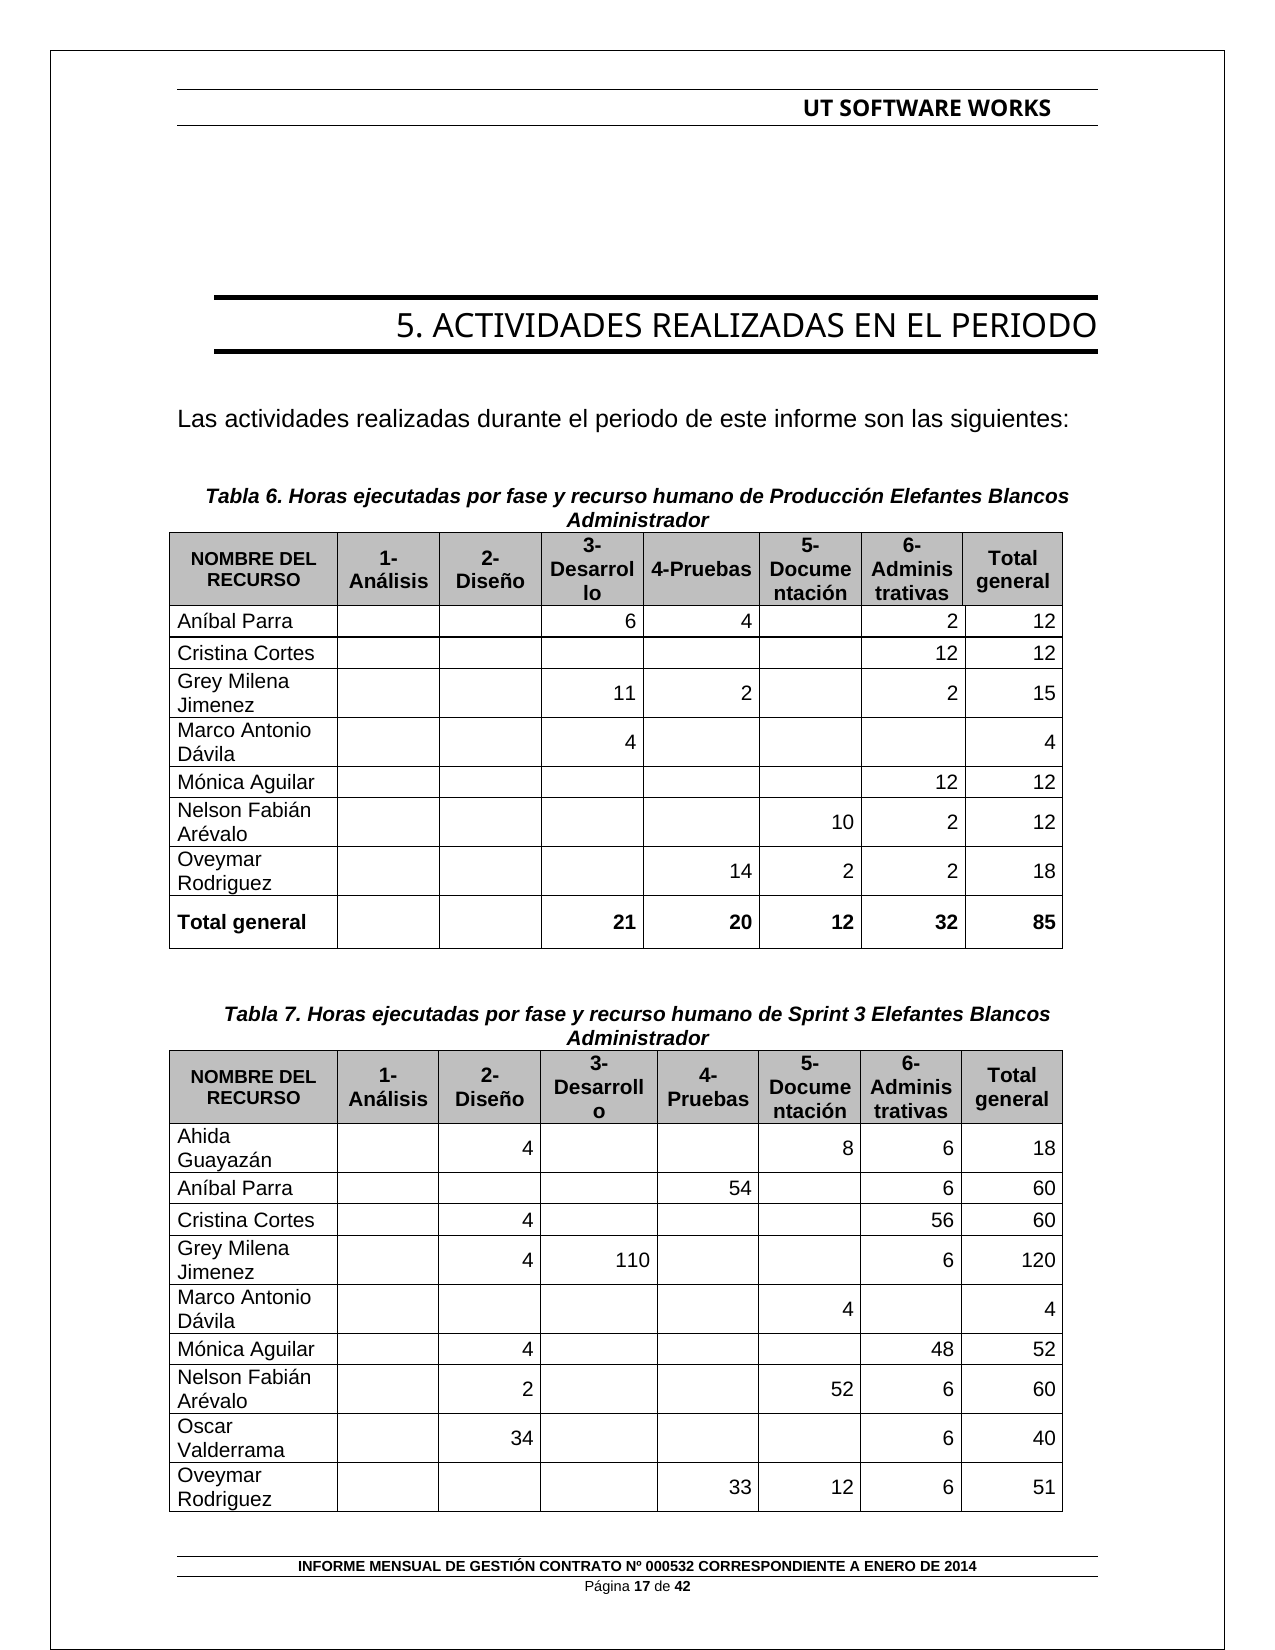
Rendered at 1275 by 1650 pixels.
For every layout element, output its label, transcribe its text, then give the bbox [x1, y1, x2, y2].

table_cell 54 [658, 1173, 758, 1203]
table_header 5-Documentación [759, 1051, 860, 1123]
table_cell 12 [966, 606, 1062, 636]
table_cell 4 [439, 1334, 540, 1364]
table_cell Oscar Valderrama [170, 1414, 337, 1462]
text Tabla 6. Horas ejecutadas por fase y recurso humano de Producción Elefantes Blancos Administrador [177, 484, 1098, 532]
table_cell [338, 767, 439, 797]
table_header 5-Documentación [760, 533, 861, 605]
table_header 1-Análisis [338, 533, 439, 605]
table_cell Nelson Fabián Arévalo [170, 1365, 337, 1413]
table_header NOMBRE DEL RECURSO [170, 1051, 337, 1123]
table_cell [338, 1414, 438, 1462]
table_cell 6 [861, 1124, 961, 1172]
table_cell 12 [966, 638, 1062, 668]
table_cell 6 [861, 1463, 961, 1511]
table_cell 60 [962, 1365, 1062, 1413]
table_cell [338, 669, 439, 717]
table_cell 4 [759, 1285, 860, 1332]
table_header NOMBRE DEL RECURSO [170, 533, 337, 605]
table_cell [541, 1463, 657, 1511]
table_cell 6 [861, 1414, 961, 1462]
table_cell [338, 718, 439, 766]
table_cell [440, 638, 541, 668]
table_cell 12 [760, 896, 861, 947]
table_cell 120 [962, 1236, 1062, 1283]
table_cell 48 [861, 1334, 961, 1364]
table_cell Total general [170, 896, 337, 947]
table_cell 51 [962, 1463, 1062, 1511]
table_cell [541, 1414, 657, 1462]
table_cell 4 [439, 1204, 540, 1234]
table_cell 52 [759, 1365, 860, 1413]
table_header 1-Análisis [338, 1051, 438, 1123]
table_cell [338, 847, 439, 895]
table_cell [759, 1236, 860, 1283]
table_cell 2 [862, 798, 965, 846]
table_cell 60 [962, 1173, 1062, 1203]
table_cell 14 [644, 847, 759, 895]
table_cell 4 [542, 718, 643, 766]
table_cell [338, 606, 439, 636]
table_cell [760, 606, 861, 636]
table_cell [760, 767, 861, 797]
table_cell [658, 1285, 758, 1332]
table_cell 15 [966, 669, 1062, 717]
table_cell 6 [861, 1365, 961, 1413]
table_cell [440, 669, 541, 717]
table_cell [440, 606, 541, 636]
table_cell 6 [542, 606, 643, 636]
table_cell 12 [759, 1463, 860, 1511]
text Las actividades realizadas durante el periodo de este informe son las siguientes: [177, 404, 1098, 432]
table_cell [658, 1204, 758, 1234]
table_cell [541, 1173, 657, 1203]
table_header 6-Administrativas [861, 1051, 961, 1123]
table_cell 4 [962, 1285, 1062, 1332]
table_cell [644, 767, 759, 797]
table_cell 4 [439, 1236, 540, 1283]
table_cell 40 [962, 1414, 1062, 1462]
table_cell 33 [658, 1463, 758, 1511]
table_cell Cristina Cortes [170, 638, 337, 668]
table_cell [861, 1285, 961, 1332]
table_header 3-Desarrollo [542, 533, 643, 605]
table_cell [338, 896, 439, 947]
table_cell 4 [644, 606, 759, 636]
table_cell [338, 1463, 438, 1511]
table_cell [541, 1334, 657, 1364]
table_cell [760, 718, 861, 766]
text ACTIVIDADES REALIZADAS EN EL PERIODO [214, 300, 1098, 349]
table_header 2-Diseño [439, 1051, 540, 1123]
table_cell Oveymar Rodriguez [170, 1463, 337, 1511]
table_cell [759, 1173, 860, 1203]
table_cell 2 [862, 669, 965, 717]
table_cell 11 [542, 669, 643, 717]
table_cell [439, 1463, 540, 1511]
table_cell [440, 847, 541, 895]
table_cell Marco Antonio Dávila [170, 718, 337, 766]
table_cell 18 [962, 1124, 1062, 1172]
table_header 3-Desarrollo [541, 1051, 657, 1123]
table_cell 32 [862, 896, 965, 947]
table_cell Mónica Aguilar [170, 1334, 337, 1364]
table_cell [542, 638, 643, 668]
table_cell 20 [644, 896, 759, 947]
table_cell [338, 1124, 438, 1172]
table_cell [658, 1334, 758, 1364]
table_cell [541, 1204, 657, 1234]
table_cell [542, 798, 643, 846]
table_cell 2 [862, 606, 965, 636]
table_cell 4 [439, 1124, 540, 1172]
table_cell 2 [760, 847, 861, 895]
table_cell Oveymar Rodriguez [170, 847, 337, 895]
table_cell 2 [644, 669, 759, 717]
table_cell [759, 1334, 860, 1364]
table_cell [644, 638, 759, 668]
table_cell 110 [541, 1236, 657, 1283]
table_header Total general [963, 533, 1062, 605]
table_cell [658, 1124, 758, 1172]
table_cell [439, 1285, 540, 1332]
table_cell [862, 718, 965, 766]
table_cell Grey Milena Jimenez [170, 1236, 337, 1283]
table_cell [439, 1173, 540, 1203]
table_cell [541, 1365, 657, 1413]
table_header Total general [962, 1051, 1062, 1123]
table_cell [658, 1365, 758, 1413]
table_cell [644, 798, 759, 846]
table_header 6-Administrativas [862, 533, 962, 605]
table_cell [440, 896, 541, 947]
table_cell 8 [759, 1124, 860, 1172]
table_cell [541, 1124, 657, 1172]
table_cell [759, 1204, 860, 1234]
table_cell Nelson Fabián Arévalo [170, 798, 337, 846]
text Tabla 7. Horas ejecutadas por fase y recurso humano de Sprint 3 Elefantes Blancos Administrador [177, 1002, 1098, 1050]
table_cell [658, 1236, 758, 1283]
table_cell Cristina Cortes [170, 1204, 337, 1234]
table_cell 6 [861, 1236, 961, 1283]
table_cell 21 [542, 896, 643, 947]
table_cell [760, 638, 861, 668]
table_cell [541, 1285, 657, 1332]
table_cell [338, 1334, 438, 1364]
table_cell 2 [862, 847, 965, 895]
table_header 2-Diseño [440, 533, 541, 605]
table_cell 85 [966, 896, 1062, 947]
table_cell 10 [760, 798, 861, 846]
table_cell Aníbal Parra [170, 606, 337, 636]
table_cell 60 [962, 1204, 1062, 1234]
table_cell [760, 669, 861, 717]
table_cell [338, 638, 439, 668]
table_cell [658, 1414, 758, 1462]
table_cell [542, 767, 643, 797]
table_cell Mónica Aguilar [170, 767, 337, 797]
table_cell [440, 767, 541, 797]
table_cell 56 [861, 1204, 961, 1234]
table_cell Aníbal Parra [170, 1173, 337, 1203]
table_cell 4 [966, 718, 1062, 766]
table_cell [338, 798, 439, 846]
table_cell 6 [861, 1173, 961, 1203]
table_cell [338, 1204, 438, 1234]
table_header 4-Pruebas [658, 1051, 758, 1123]
table_cell [440, 798, 541, 846]
table_cell [542, 847, 643, 895]
table_cell [440, 718, 541, 766]
table_cell 12 [862, 767, 965, 797]
table_cell 34 [439, 1414, 540, 1462]
table_cell 52 [962, 1334, 1062, 1364]
table_cell 2 [439, 1365, 540, 1413]
table_header 4-Pruebas [644, 533, 759, 605]
table_cell Ahida Guayazán [170, 1124, 337, 1172]
table_cell 12 [862, 638, 965, 668]
table_cell [338, 1285, 438, 1332]
table_cell [338, 1173, 438, 1203]
table_cell 18 [966, 847, 1062, 895]
table_cell 12 [966, 767, 1062, 797]
table_cell [644, 718, 759, 766]
table_cell 12 [966, 798, 1062, 846]
table_cell [338, 1365, 438, 1413]
table_cell [338, 1236, 438, 1283]
table_cell Grey Milena Jimenez [170, 669, 337, 717]
table_cell Marco Antonio Dávila [170, 1285, 337, 1332]
table_cell [759, 1414, 860, 1462]
